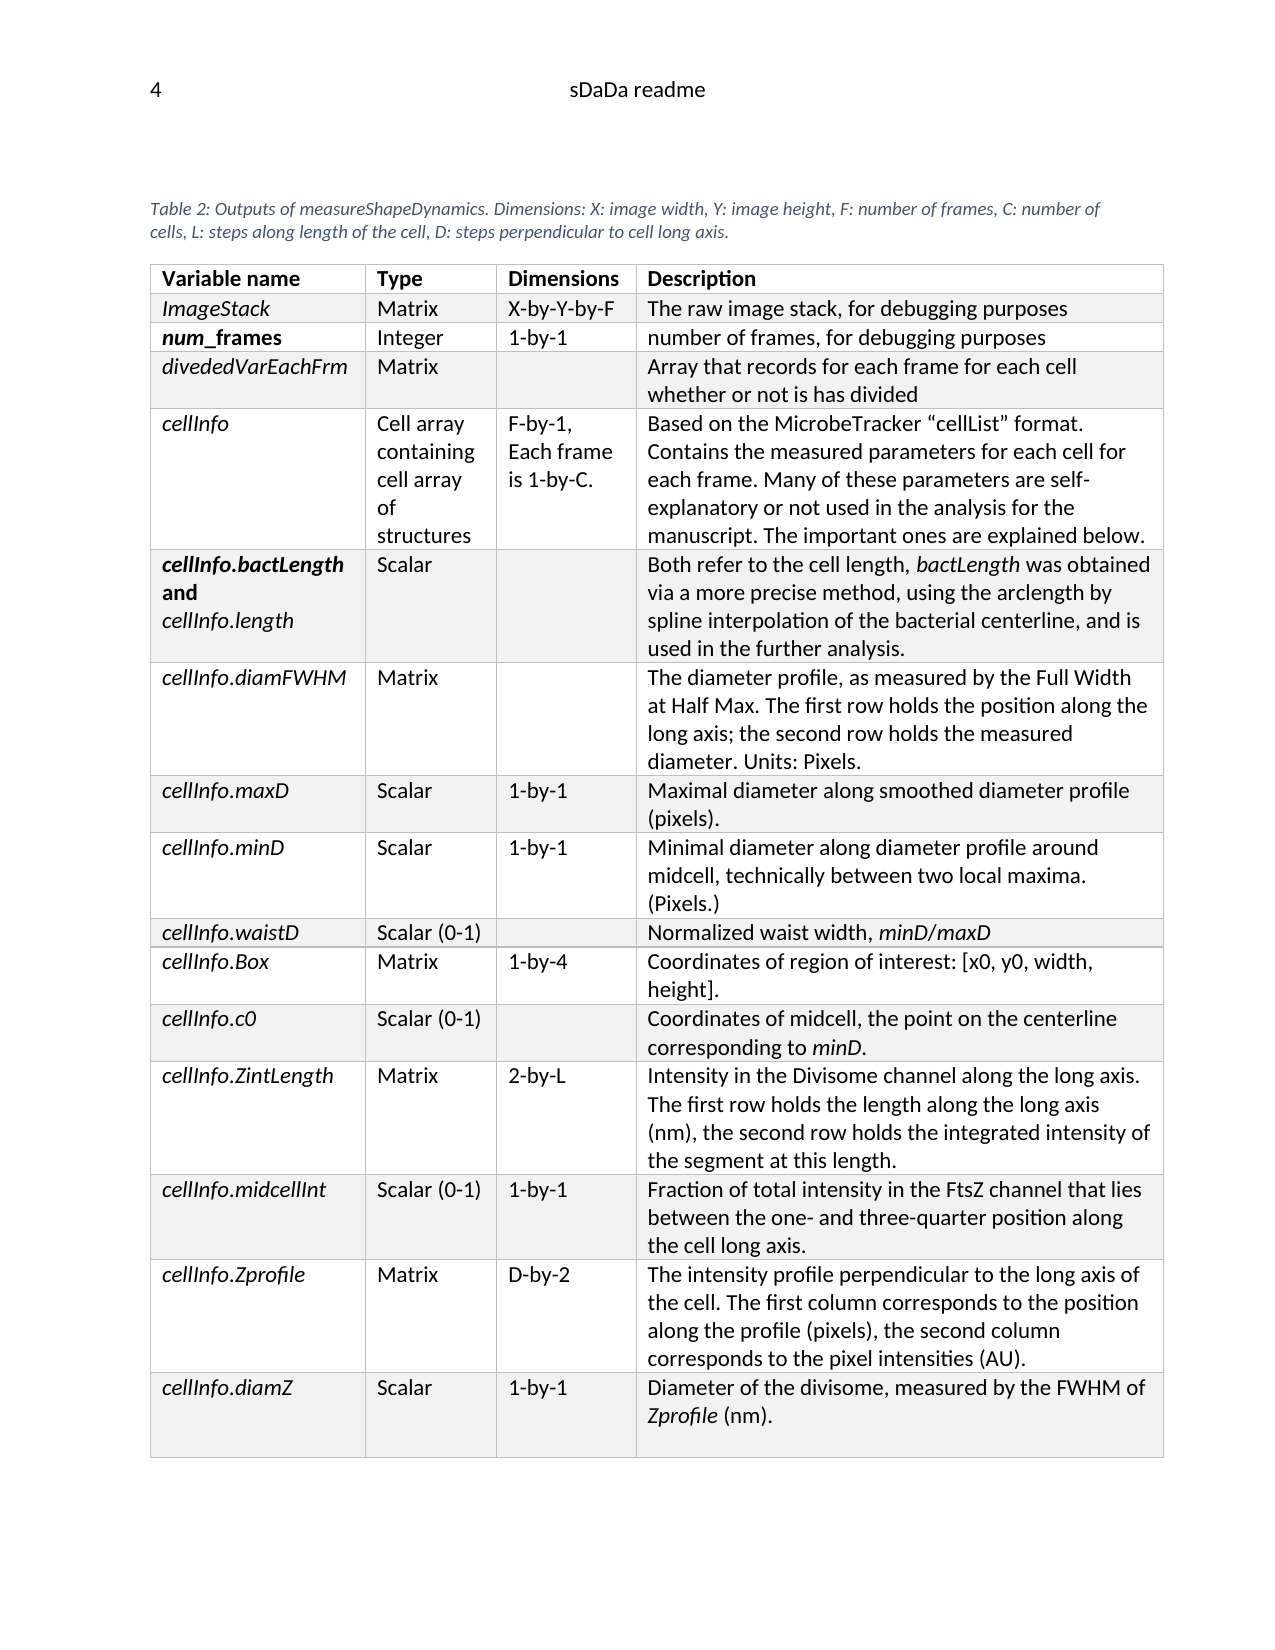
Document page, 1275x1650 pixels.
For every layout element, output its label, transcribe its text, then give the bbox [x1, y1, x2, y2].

table_cell Based on the MicrobeTracker “cellList” format. Contains the measured parameters for each cell for each frame. Many of these parameters are self-explanatory or not used in the analysis for the manuscript. The important ones are explained below. [637, 409, 1163, 549]
table_cell Scalar [366, 833, 496, 917]
table_cell Both refer to the cell length, bactLength was obtained via a more precise method, using the arclength by spline interpolation of the bacterial centerline, and is used in the further analysis. [637, 550, 1163, 662]
table_cell cellInfo.minD [151, 833, 365, 917]
table_header Type [366, 265, 496, 293]
table_cell The intensity profile perpendicular to the long axis of the cell. The first column corresponds to the position along the profile (pixels), the second column corresponds to the pixel intensities (AU). [637, 1260, 1163, 1372]
table_cell Fraction of total intensity in the FtsZ channel that lies between the one- and three-quarter position along the cell long axis. [637, 1175, 1163, 1259]
table_cell Maximal diameter along smoothed diameter profile (pixels). [637, 776, 1163, 832]
table_cell Scalar (0-1) [366, 919, 496, 946]
table_cell [497, 550, 636, 662]
text Table 2: Outputs of measureShapeDynamics. Dimensions: X: image width, Y: image height, F: number of frames, C: number of cells, L: steps along length of the cell, D: steps perpendicular to cell long axis. [150, 197, 1125, 243]
table_cell 2-by-L [497, 1062, 636, 1174]
table_cell Matrix [366, 663, 496, 775]
table_cell divededVarEachFrm [151, 352, 365, 408]
table_cell Matrix [366, 352, 496, 408]
table_cell X-by-Y-by-F [497, 294, 636, 322]
table_cell Scalar [366, 1373, 496, 1457]
table_cell ImageStack [151, 294, 365, 322]
table_cell F-by-1, Each frame is 1-by-C. [497, 409, 636, 549]
table_cell [497, 352, 636, 408]
table_cell cellInfo.waistD [151, 919, 365, 946]
table_cell Intensity in the Divisome channel along the long axis. The first row holds the length along the long axis (nm), the second row holds the integrated intensity of the segment at this length. [637, 1062, 1163, 1174]
table_cell Integer [366, 323, 496, 351]
table_cell Diameter of the divisome, measured by the FWHM of Zprofile (nm). [637, 1373, 1163, 1457]
table_cell D-by-2 [497, 1260, 636, 1372]
table_cell cellInfo.Zprofile [151, 1260, 365, 1372]
table_cell num_frames [151, 323, 365, 351]
table_cell [497, 1005, 636, 1061]
table_cell cellInfo.diamZ [151, 1373, 365, 1457]
table_cell Array that records for each frame for each cell whether or not is has divided [637, 352, 1163, 408]
table_cell Normalized waist width, minD/maxD [637, 919, 1163, 946]
table_cell Coordinates of region of interest: [x0, y0, width, height]. [637, 948, 1163, 1003]
table_cell Minimal diameter along diameter profile around midcell, technically between two local maxima. (Pixels.) [637, 833, 1163, 917]
table_cell Scalar (0-1) [366, 1175, 496, 1259]
table_cell cellInfo.Box [151, 948, 365, 1003]
table_cell Matrix [366, 948, 496, 1003]
table_cell number of frames, for debugging purposes [637, 323, 1163, 351]
table_cell cellInfo.maxD [151, 776, 365, 832]
table_cell [497, 663, 636, 775]
table_cell Matrix [366, 1260, 496, 1372]
table_header Description [637, 265, 1163, 293]
table_cell cellInfo.midcellInt [151, 1175, 365, 1259]
table_cell Matrix [366, 294, 496, 322]
table_cell [497, 919, 636, 946]
table_cell Matrix [366, 1062, 496, 1174]
table_cell 1-by-4 [497, 948, 636, 1003]
table_header Dimensions [497, 265, 636, 293]
table_cell The raw image stack, for debugging purposes [637, 294, 1163, 322]
table_cell Cell array containing cell array of structures [366, 409, 496, 549]
table_cell Scalar [366, 776, 496, 832]
table_cell cellInfo [151, 409, 365, 549]
table_cell 1-by-1 [497, 1175, 636, 1259]
table_cell cellInfo.ZintLength [151, 1062, 365, 1174]
table_cell 1-by-1 [497, 323, 636, 351]
table_cell cellInfo.diamFWHM [151, 663, 365, 775]
table_cell 1-by-1 [497, 833, 636, 917]
table_cell Coordinates of midcell, the point on the centerline corresponding to minD. [637, 1005, 1163, 1061]
table_header Variable name [151, 265, 365, 293]
table_cell The diameter profile, as measured by the Full Width at Half Max. The first row holds the position along the long axis; the second row holds the measured diameter. Units: Pixels. [637, 663, 1163, 775]
table_cell Scalar [366, 550, 496, 662]
table_cell cellInfo.c0 [151, 1005, 365, 1061]
table_cell 1-by-1 [497, 1373, 636, 1457]
table_cell 1-by-1 [497, 776, 636, 832]
table_cell cellInfo.bactLength and cellInfo.length [151, 550, 365, 662]
table_cell Scalar (0-1) [366, 1005, 496, 1061]
